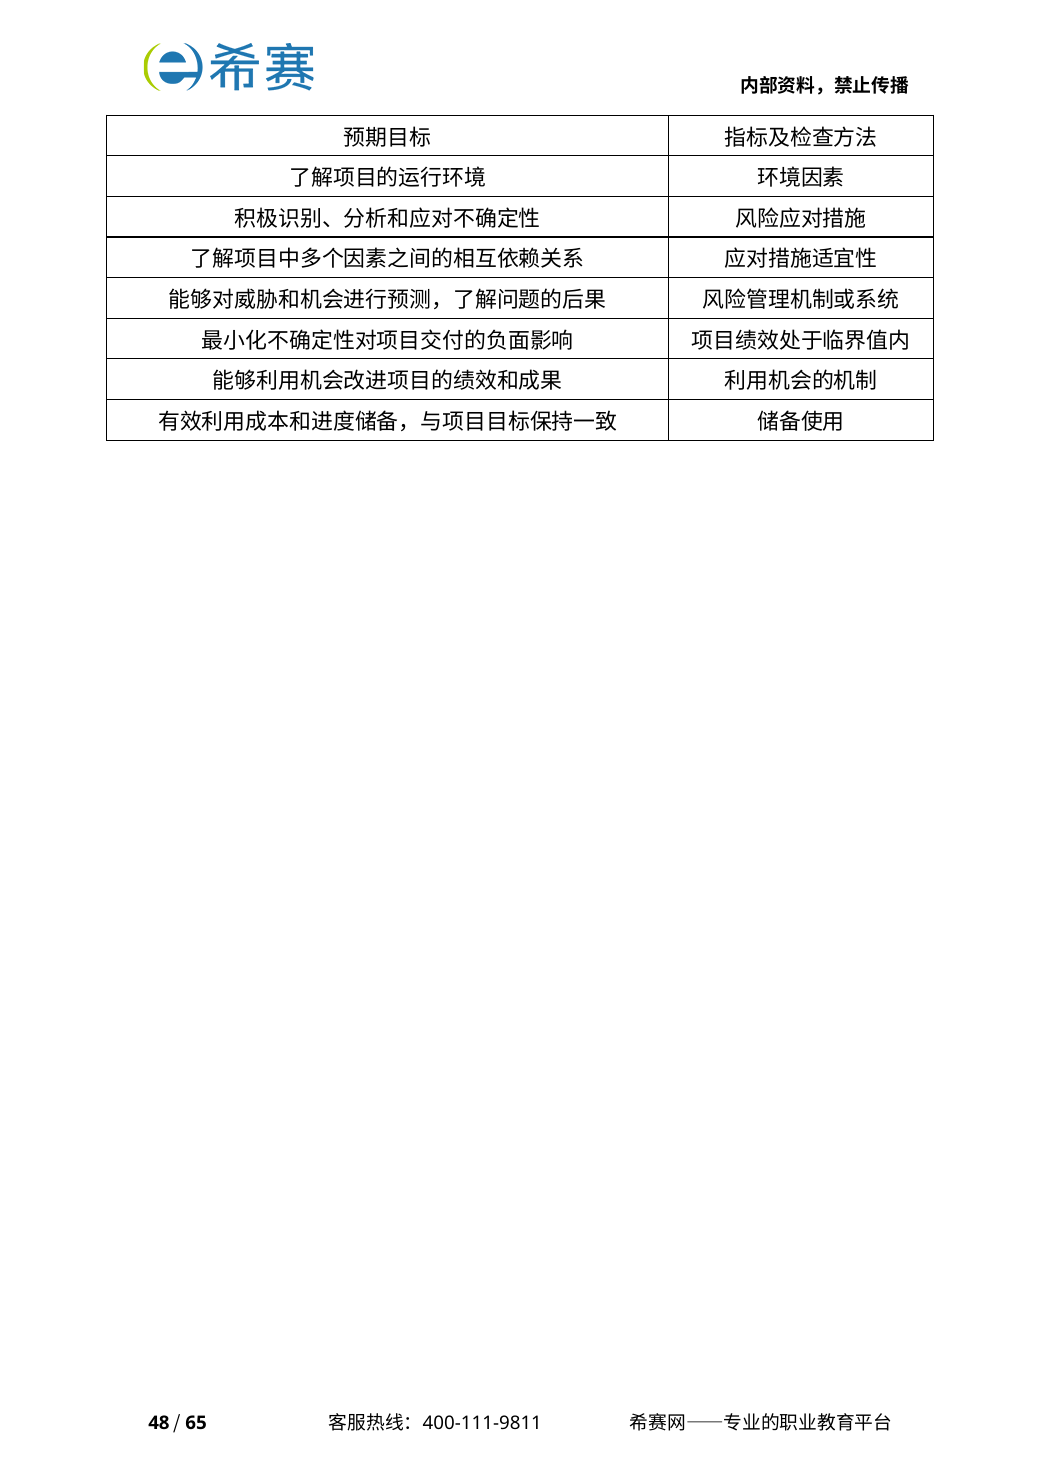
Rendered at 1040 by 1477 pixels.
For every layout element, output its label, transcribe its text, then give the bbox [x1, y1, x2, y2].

table_cell 应对措施适宜性 [669, 238, 933, 277]
table_cell 利用机会的机制 [669, 359, 933, 399]
picture [143, 41, 314, 93]
table_cell 积极识别、分析和应对不确定性 [107, 197, 668, 236]
table_cell 最小化不确定性对项目交付的负面影响 [107, 319, 668, 358]
table_cell 环境因素 [669, 156, 933, 196]
table_cell 风险管理机制或系统 [669, 278, 933, 318]
table_cell 能够对威胁和机会进行预测，了解问题的后果 [107, 278, 668, 318]
table_cell 有效利用成本和进度储备，与项目目标保持一致 [107, 400, 668, 439]
table_cell 风险应对措施 [669, 197, 933, 236]
table_cell 了解项目的运行环境 [107, 156, 668, 196]
table_cell 能够利用机会改进项目的绩效和成果 [107, 359, 668, 399]
table_cell 储备使用 [669, 400, 933, 439]
table_cell 了解项目中多个因素之间的相互依赖关系 [107, 238, 668, 277]
table_header 预期目标 [107, 116, 668, 155]
table_header 指标及检查方法 [669, 116, 933, 155]
table_cell 项目绩效处于临界值内 [669, 319, 933, 358]
